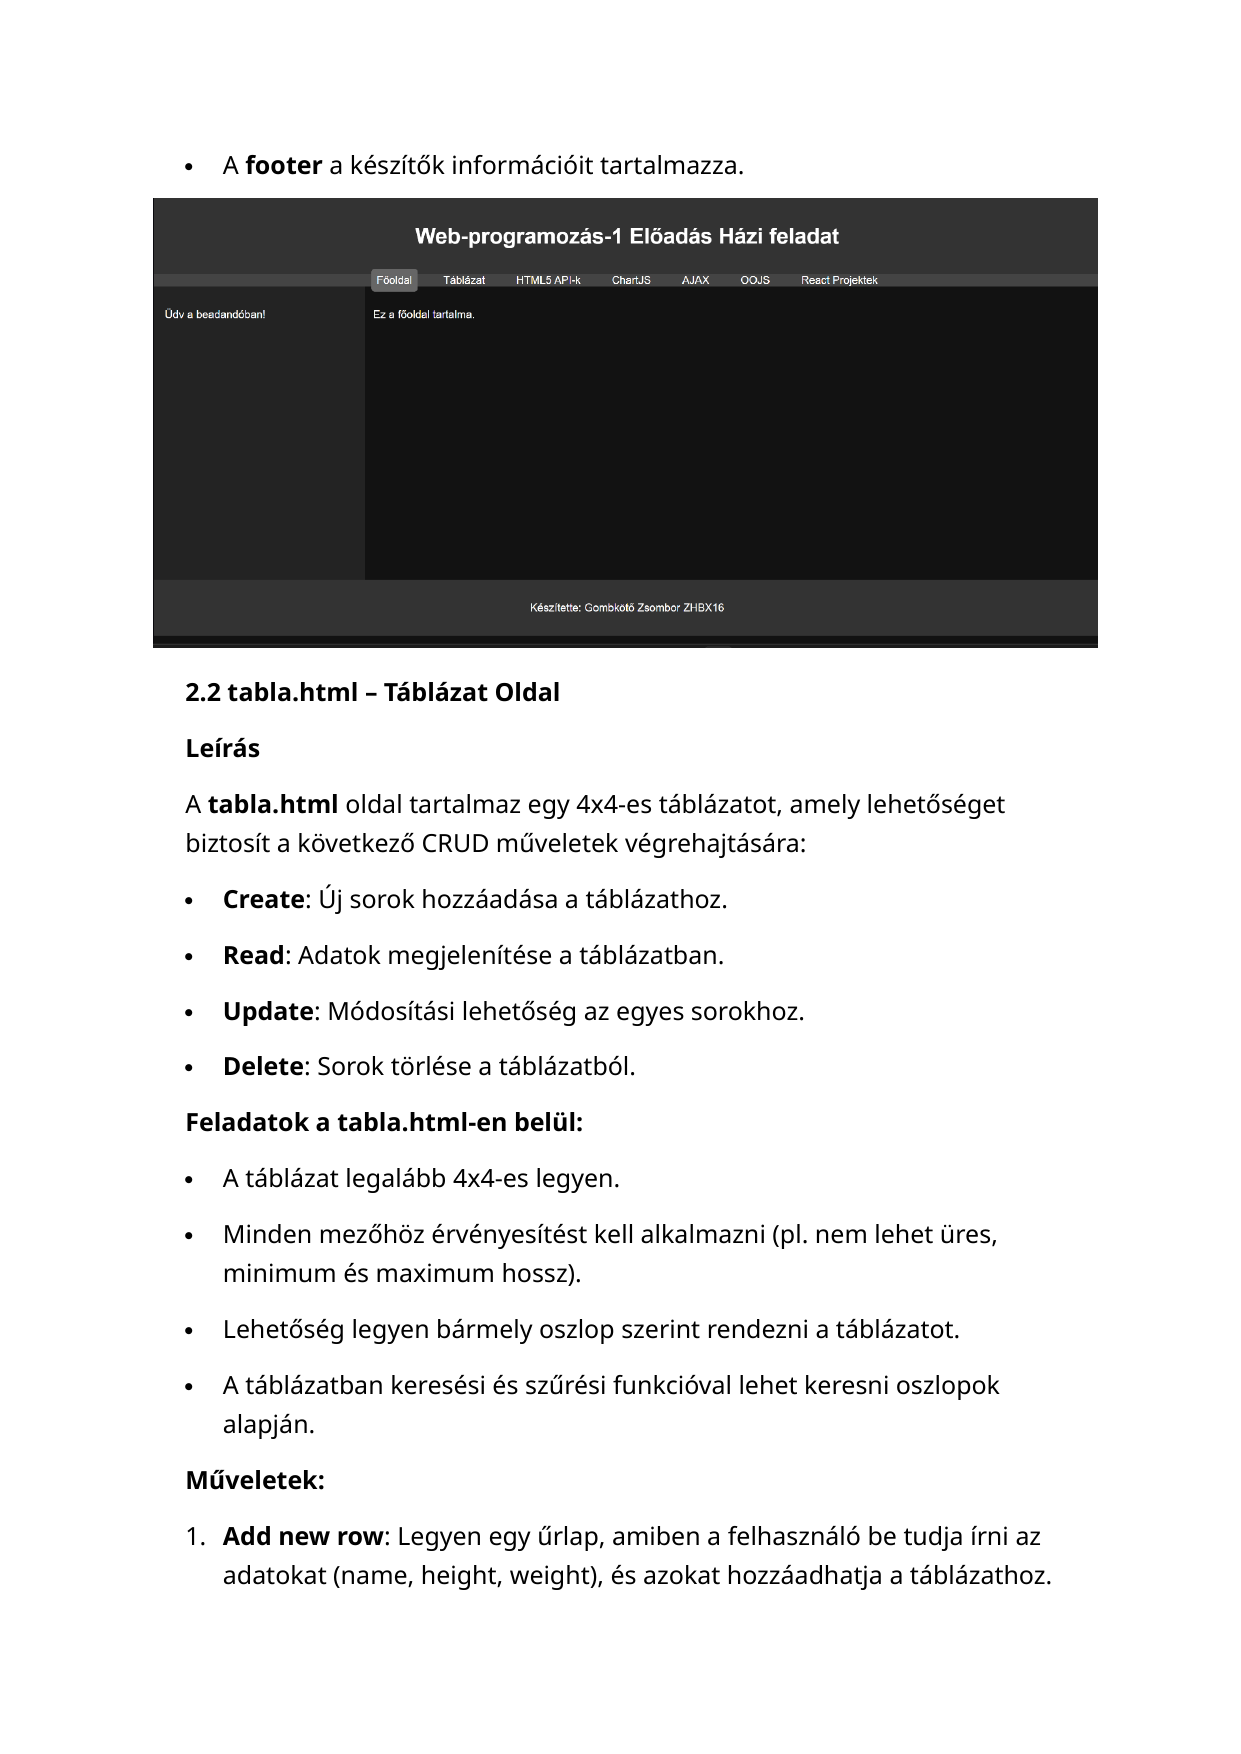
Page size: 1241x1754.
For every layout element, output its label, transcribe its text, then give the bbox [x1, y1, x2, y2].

list Minden mezőhöz érvényesítést kell alkalmazni (pl. nem lehet üres, minimum és maximum hossz). [185, 1216, 1093, 1290]
text Műveletek: [185, 1462, 1093, 1496]
list A footer a készítők információit tartalmazza. [185, 148, 1093, 182]
list A táblázatban keresési és szűrési funkcióval lehet keresni oszlopok alapján. [185, 1367, 1093, 1441]
picture [153, 198, 1098, 648]
list Add new row: Legyen egy űrlap, amiben a felhasználó be tudja írni az adatokat (name, height, weight), és azokat hozzáadhatja a táblázathoz. [185, 1518, 1093, 1591]
text Feladatok a tabla.html-en belül: [185, 1105, 1093, 1139]
list Read: Adatok megjelenítése a táblázatban. [185, 937, 1093, 971]
text Leírás [185, 731, 1093, 765]
list Create: Új sorok hozzáadása a táblázathoz. [185, 881, 1093, 916]
list A táblázat legalább 4x4-es legyen. [185, 1161, 1093, 1195]
list Delete: Sorok törlése a táblázatból. [185, 1049, 1093, 1083]
text A tabla.html oldal tartalmaz egy 4x4-es táblázatot, amely lehetőséget biztosít a következő CRUD műveletek végrehajtására: [185, 786, 1093, 860]
text 2.2 tabla.html – Táblázat Oldal [185, 648, 1093, 709]
list Update: Módosítási lehetőség az egyes sorokhoz. [185, 993, 1093, 1027]
list Lehetőség legyen bármely oszlop szerint rendezni a táblázatot. [185, 1311, 1093, 1346]
